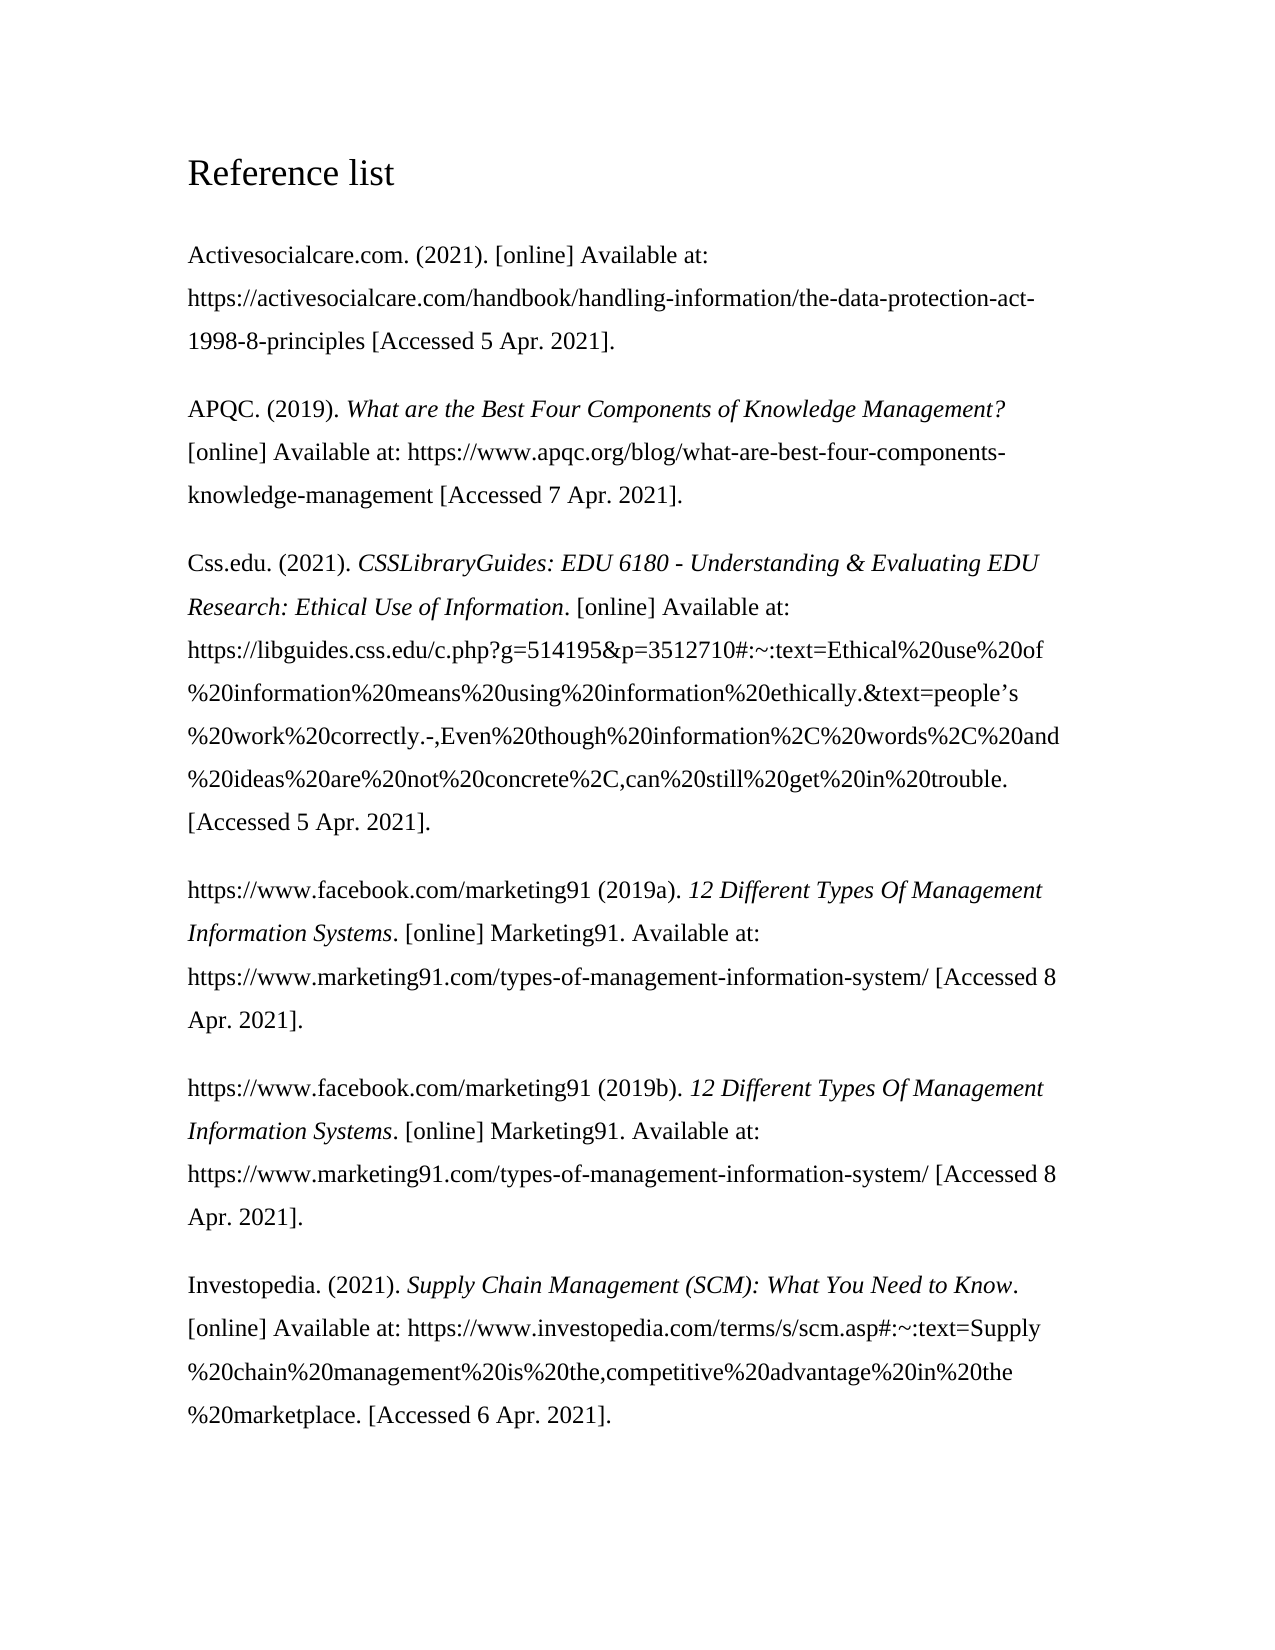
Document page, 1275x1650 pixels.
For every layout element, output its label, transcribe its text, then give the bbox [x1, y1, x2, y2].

text https://www.facebook.com/marketing91 (2019b). 12 Different Types Of Management Information Systems. [online] Marketing91. Available at: https://www.marketing91.com/types-of-management-information-system/ [Accessed 8 Apr. 2021]. [187, 1073, 1087, 1231]
text Investopedia. (2021). Supply Chain Management (SCM): What You Need to Know. [online] Available at: https://www.investopedia.com/terms/s/scm.asp#:~:text=Supply%20chain%20management%20is%20the,competitive%20advantage%20in%20the%20marketplace. [Accessed 6 Apr. 2021]. [187, 1270, 1087, 1428]
text Css.edu. (2021). CSSLibraryGuides: EDU 6180 - Understanding & Evaluating EDU Research: Ethical Use of Information. [online] Available at: https://libguides.css.edu/c.php?g=514195&p=3512710#:~:text=Ethical%20use%20of%20information%20means%20using%20information%20ethically.&text=people’s%20work%20correctly.-,Even%20though%20information%2C%20words%2C%20and%20ideas%20are%20not%20concrete%2C,can%20still%20get%20in%20trouble. [Accessed 5 Apr. 2021]. [187, 548, 1087, 836]
text Reference list [187, 150, 1087, 193]
text Activesocialcare.com. (2021). [online] Available at: https://activesocialcare.com/handbook/handling-information/the-data-protection-act-1998-8-principles [Accessed 5 Apr. 2021]. [187, 240, 1087, 355]
text https://www.facebook.com/marketing91 (2019a). 12 Different Types Of Management Information Systems. [online] Marketing91. Available at: https://www.marketing91.com/types-of-management-information-system/ [Accessed 8 Apr. 2021]. [187, 875, 1087, 1033]
text APQC. (2019). What are the Best Four Components of Knowledge Management? [online] Available at: https://www.apqc.org/blog/what-are-best-four-components-knowledge-management [Accessed 7 Apr. 2021]. [187, 394, 1087, 509]
